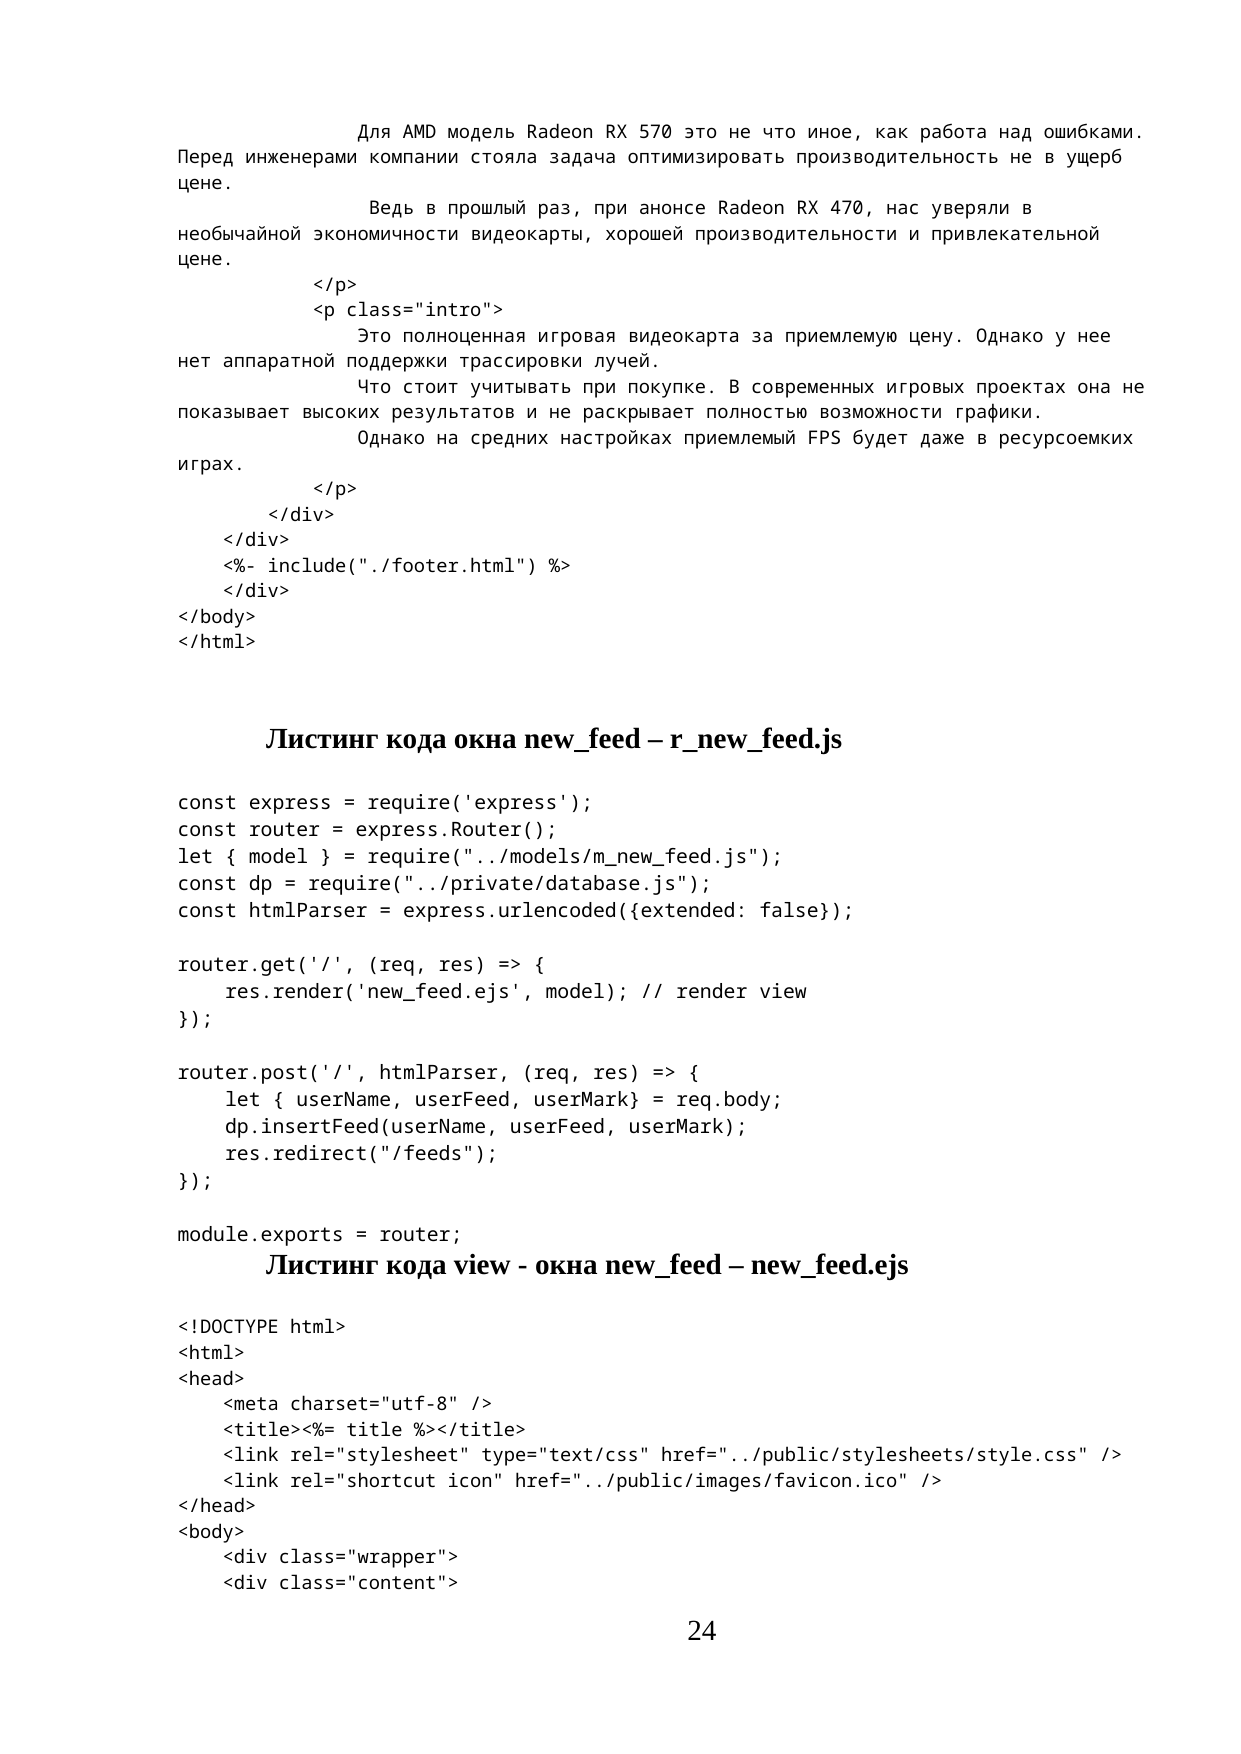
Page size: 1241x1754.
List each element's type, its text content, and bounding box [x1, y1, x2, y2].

text <link rel="shortcut icon" href="../public/images/favicon.ico" /> [177, 1467, 1152, 1492]
text }); [177, 1166, 1152, 1193]
text Листинг кода окна new_feed – r_new_feed.js [177, 721, 1152, 754]
text </div> [177, 526, 1152, 552]
text Для AMD модель Radeon RX 570 это не что иное, как работа над ошибками. Перед инженерами компании стояла задача оптимизировать производительность не в ущерб цене. [177, 118, 1152, 195]
text router.post('/', htmlParser, (req, res) => { [177, 1058, 1152, 1085]
text <link rel="stylesheet" type="text/css" href="../public/stylesheets/style.css" /> [177, 1441, 1152, 1467]
text Что стоит учитывать при покупке. В современных игровых проектах она не показывает высоких результатов и не раскрывает полностью возможности графики. [177, 373, 1152, 424]
text let { userName, userFeed, userMark} = req.body; [177, 1085, 1152, 1112]
text Однако на средних настройках приемлемый FPS будет даже в ресурсоемких играх. [177, 424, 1152, 475]
text Листинг кода view - окна new_feed – new_feed.ejs [177, 1247, 1152, 1280]
text </div> [177, 577, 1152, 603]
text <html> [177, 1339, 1152, 1365]
text </div> [177, 501, 1152, 526]
text Ведь в прошлый раз, при анонсе Radeon RX 470, нас уверяли в необычайной экономичности видеокарты, хорошей производительности и привлекательной цене. [177, 195, 1152, 271]
text </head> [177, 1492, 1152, 1518]
text res.redirect("/feeds"); [177, 1139, 1152, 1166]
text <%- include("./footer.html") %> [177, 552, 1152, 577]
text dp.insertFeed(userName, userFeed, userMark); [177, 1112, 1152, 1139]
text const htmlParser = express.urlencoded({extended: false}); [177, 896, 1152, 923]
text <p class="intro"> [177, 297, 1152, 322]
text res.render('new_feed.ejs', model); // render view [177, 977, 1152, 1004]
text <div class="content"> [177, 1569, 1152, 1594]
text </p> [177, 475, 1152, 501]
text </p> [177, 271, 1152, 297]
text }); [177, 1004, 1152, 1031]
text <!DOCTYPE html> [177, 1314, 1152, 1339]
text let { model } = require("../models/m_new_feed.js"); [177, 842, 1152, 869]
text <title><%= title %></title> [177, 1416, 1152, 1441]
text </body> [177, 603, 1152, 628]
text const router = express.Router(); [177, 815, 1152, 842]
text <div class="wrapper"> [177, 1543, 1152, 1569]
text const express = require('express'); [177, 788, 1152, 815]
text </html> [177, 628, 1152, 654]
text Это полноценная игровая видеокарта за приемлемую цену. Однако у нее нет аппаратной поддержки трассировки лучей. [177, 322, 1152, 373]
text const dp = require("../private/database.js"); [177, 869, 1152, 896]
text router.get('/', (req, res) => { [177, 950, 1152, 977]
text <body> [177, 1518, 1152, 1543]
text module.exports = router; [177, 1220, 1152, 1247]
text <head> [177, 1365, 1152, 1390]
text <meta charset="utf-8" /> [177, 1390, 1152, 1416]
